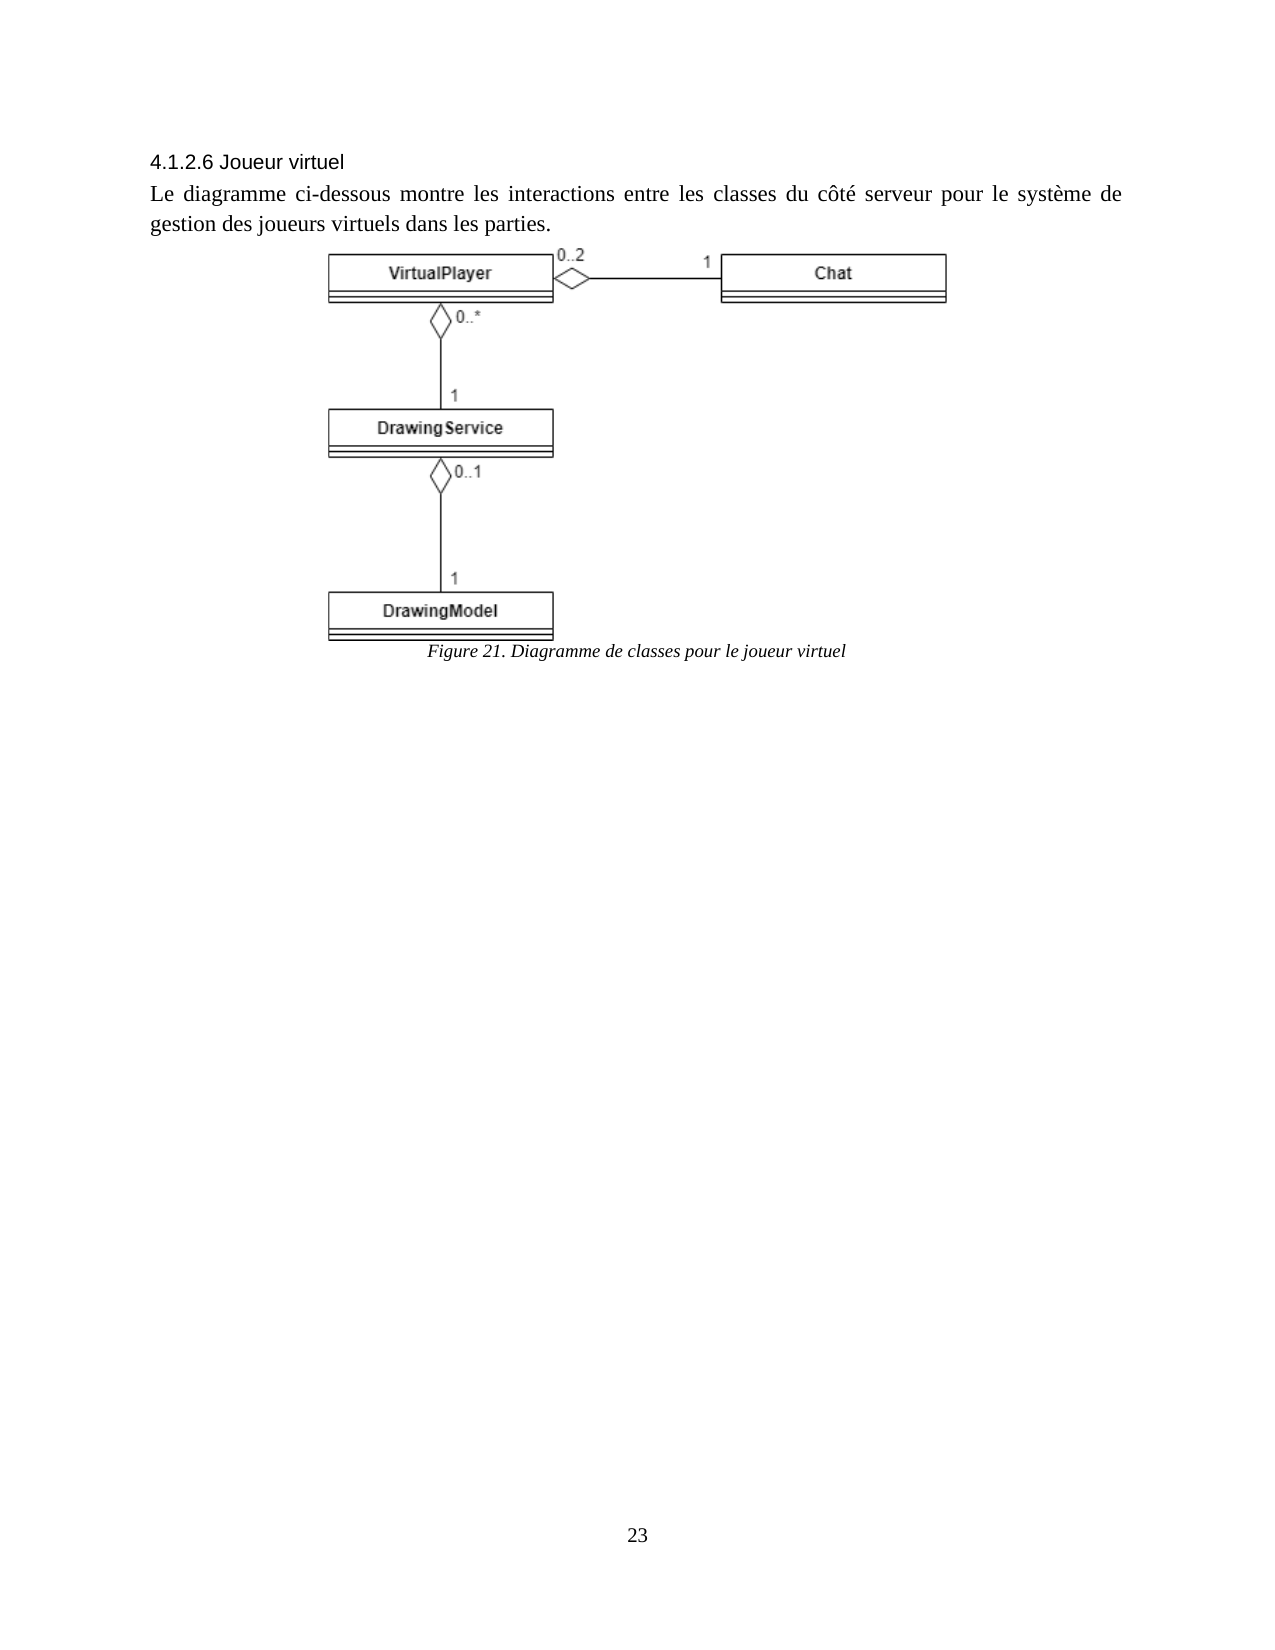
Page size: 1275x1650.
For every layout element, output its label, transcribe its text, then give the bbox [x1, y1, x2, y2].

text Figure 21. Diagramme de classes pour le joueur virtuel [150, 640, 1125, 662]
subtitle 4.1.2.6 Joueur virtuel [150, 150, 1125, 174]
text Le diagramme ci-dessous montre les interactions entre les classes du côté serveur pour le système de gestion des joueurs virtuels dans les parties. [150, 180, 1125, 237]
picture [328, 240, 947, 641]
